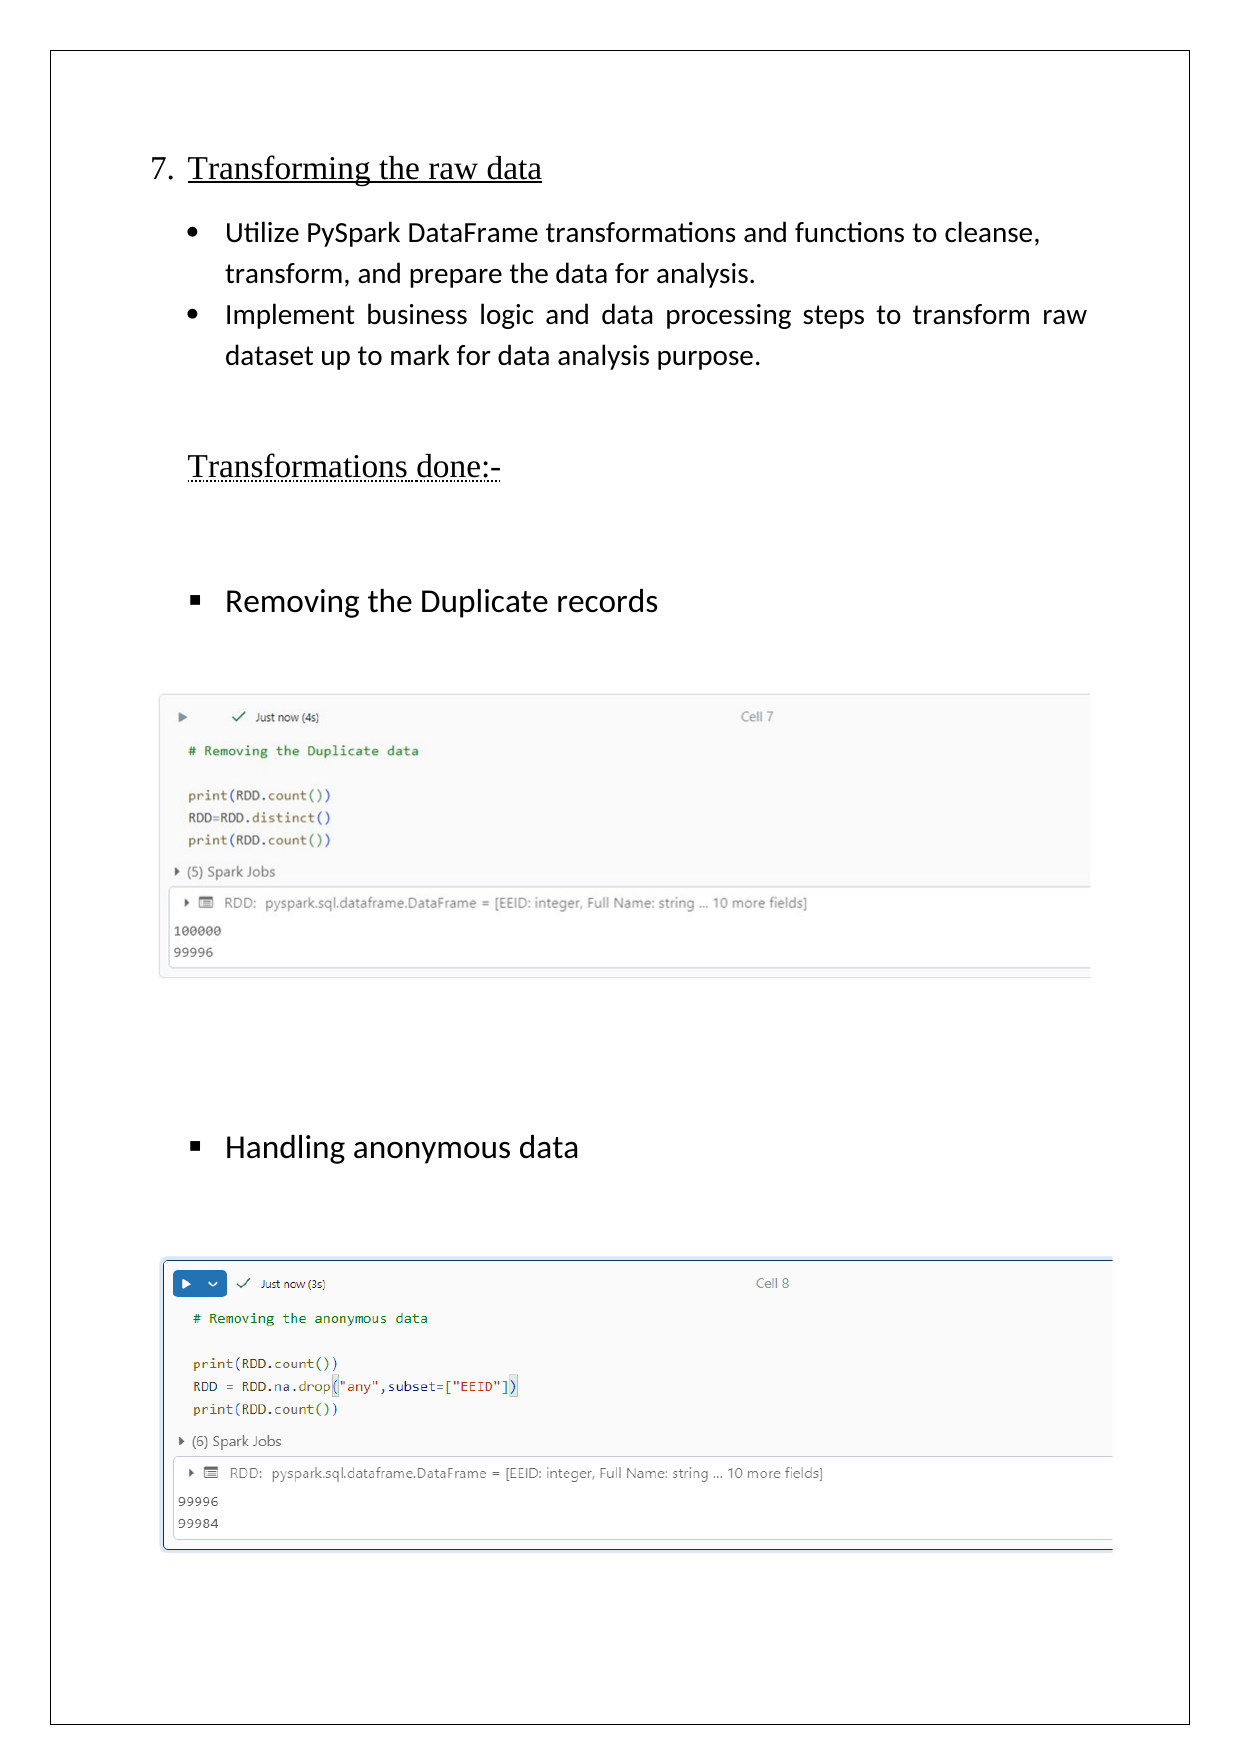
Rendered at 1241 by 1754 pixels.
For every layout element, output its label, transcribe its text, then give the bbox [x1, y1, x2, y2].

subtitle Transforming the raw data [150, 148, 1138, 186]
subtitle Handling anonymous data [187, 1126, 1138, 1167]
subtitle Transformations done:- [187, 447, 1138, 485]
list Removing the Duplicate records [187, 580, 1138, 621]
list Utilize PySpark DataFrame transformations and functions to cleanse, transform, and prepare the data for analysis. [187, 214, 1090, 291]
picture [158, 693, 1091, 979]
list Implement business logic and data processing steps to transform raw dataset up to mark for data analysis purpose. [187, 296, 1090, 373]
picture [159, 1256, 1113, 1553]
